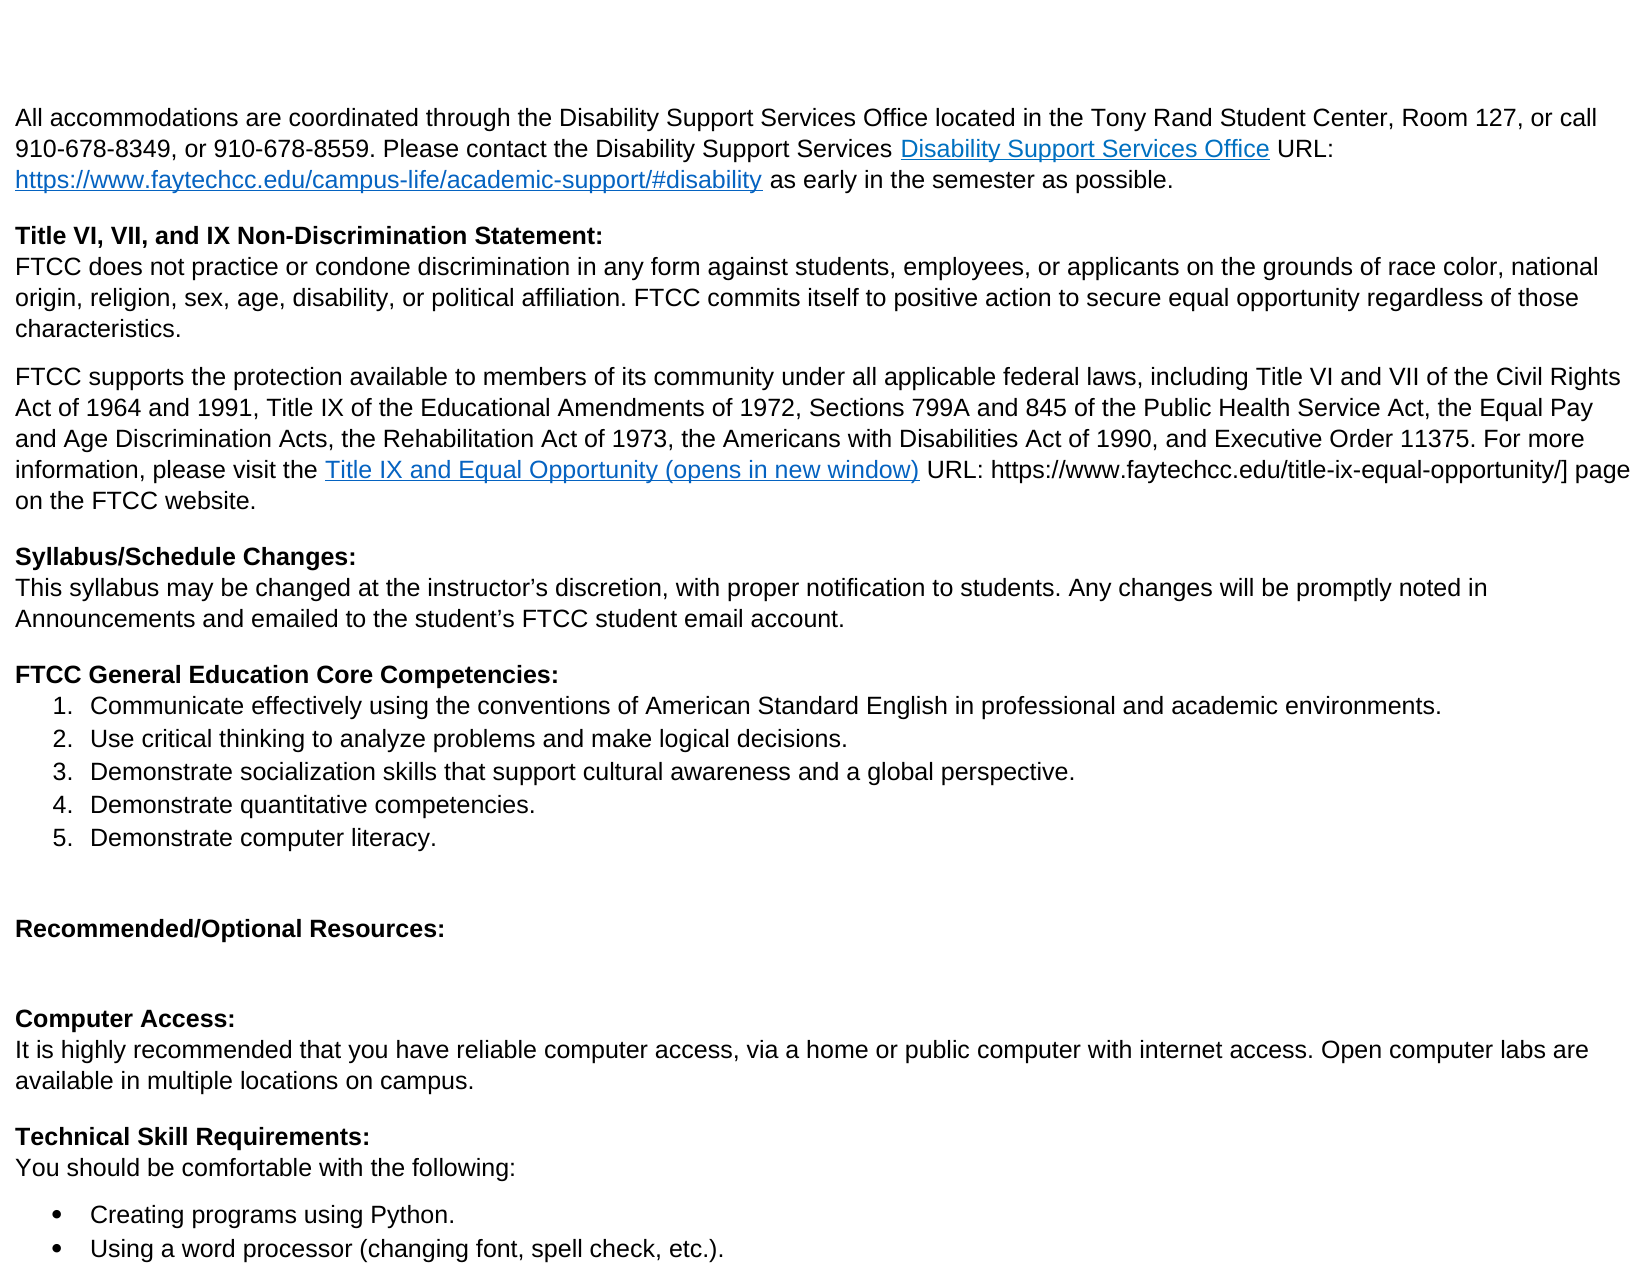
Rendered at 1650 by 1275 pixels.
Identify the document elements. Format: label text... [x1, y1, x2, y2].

list Use critical thinking to analyze problems and make logical decisions. [52, 724, 1635, 753]
subtitle Title VI, VII, and IX Non-Discrimination Statement: [15, 221, 1635, 250]
subtitle Syllabus/Schedule Changes: [15, 542, 1635, 571]
text It is highly recommended that you have reliable computer access, via a home or public computer with internet access. Open computer labs are available in multiple locations on campus. [15, 1034, 1635, 1094]
text FTCC does not practice or condone discrimination in any form against students, employees, or applicants on the grounds of race color, national origin, religion, sex, age, disability, or political affiliation. FTCC commits itself to positive action to secure equal opportunity regardless of those characteristics. [15, 252, 1635, 343]
list Demonstrate socialization skills that support cultural awareness and a global perspective. [52, 757, 1635, 786]
text You should be comfortable with the following: [15, 1153, 1635, 1181]
subtitle Recommended/Optional Resources: [15, 914, 1635, 943]
subtitle Computer Access: [15, 1003, 1635, 1032]
list Demonstrate computer literacy. [52, 823, 1635, 852]
list Using a word processor (changing font, spell check, etc.). [52, 1233, 1635, 1262]
list Demonstrate quantitative competencies. [52, 790, 1635, 819]
subtitle Technical Skill Requirements: [15, 1122, 1635, 1150]
text This syllabus may be changed at the instructor’s discretion, with proper notification to students. Any changes will be promptly noted in Announcements and emailed to the student’s FTCC student email account. [15, 573, 1635, 633]
text FTCC supports the protection available to members of its community under all applicable federal laws, including Title VI and VII of the Civil Rights Act of 1964 and 1991, Title IX of the Educational Amendments of 1972, Sections 799A and 845 of the Public Health Service Act, the Equal Pay and Age Discrimination Acts, the Rehabilitation Act of 1973, the Americans with Disabilities Act of 1990, and Executive Order 11375. For more information, please visit the Title IX and Equal Opportunity (opens in new window) URL: https://www.faytechcc.edu/title-ix-equal-opportunity/] page on the FTCC website. [15, 362, 1635, 515]
list Communicate effectively using the conventions of American Standard English in professional and academic environments. [52, 691, 1635, 720]
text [15, 103, 1635, 194]
list Creating programs using Python. [52, 1200, 1635, 1229]
subtitle FTCC General Education Core Competencies: [15, 660, 1635, 689]
